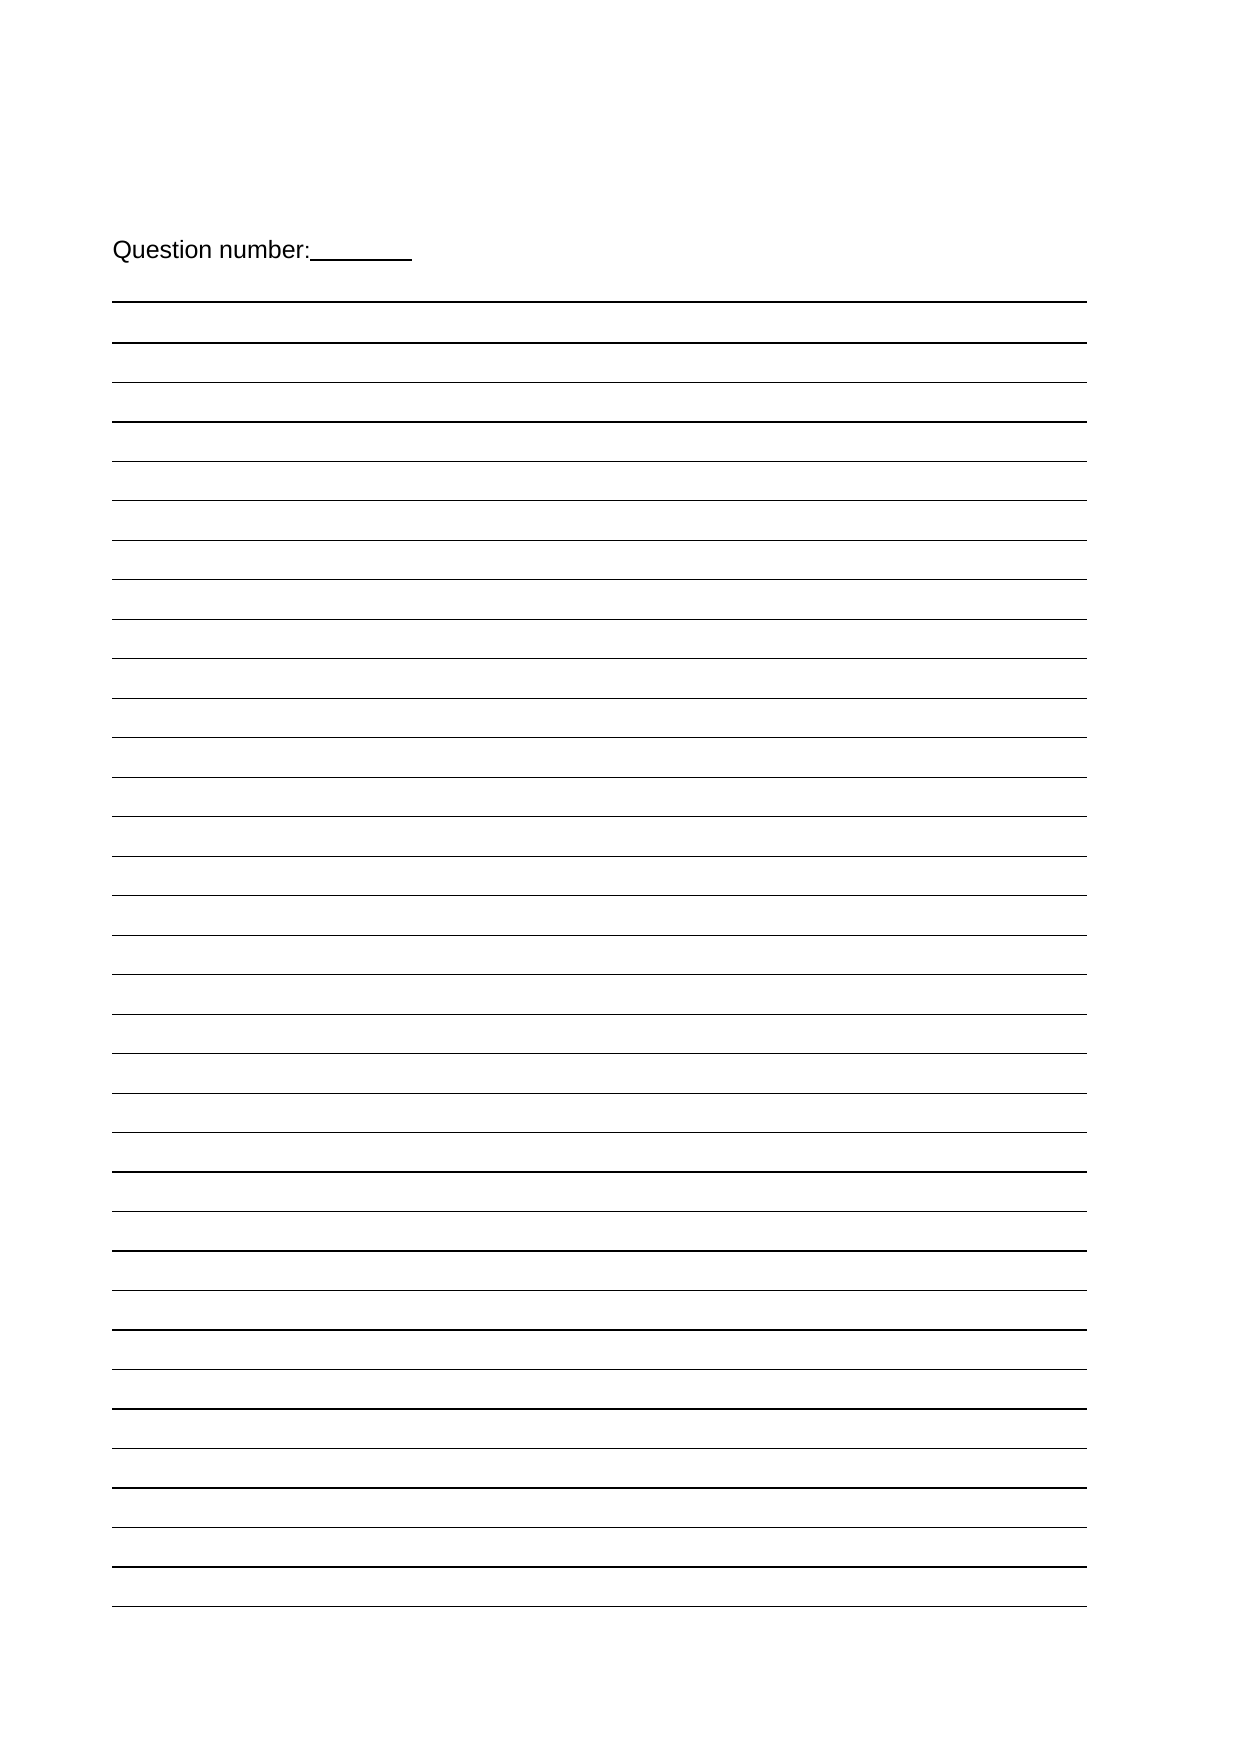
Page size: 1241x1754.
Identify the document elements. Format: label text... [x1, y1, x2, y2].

text Question number: [112, 234, 1128, 263]
